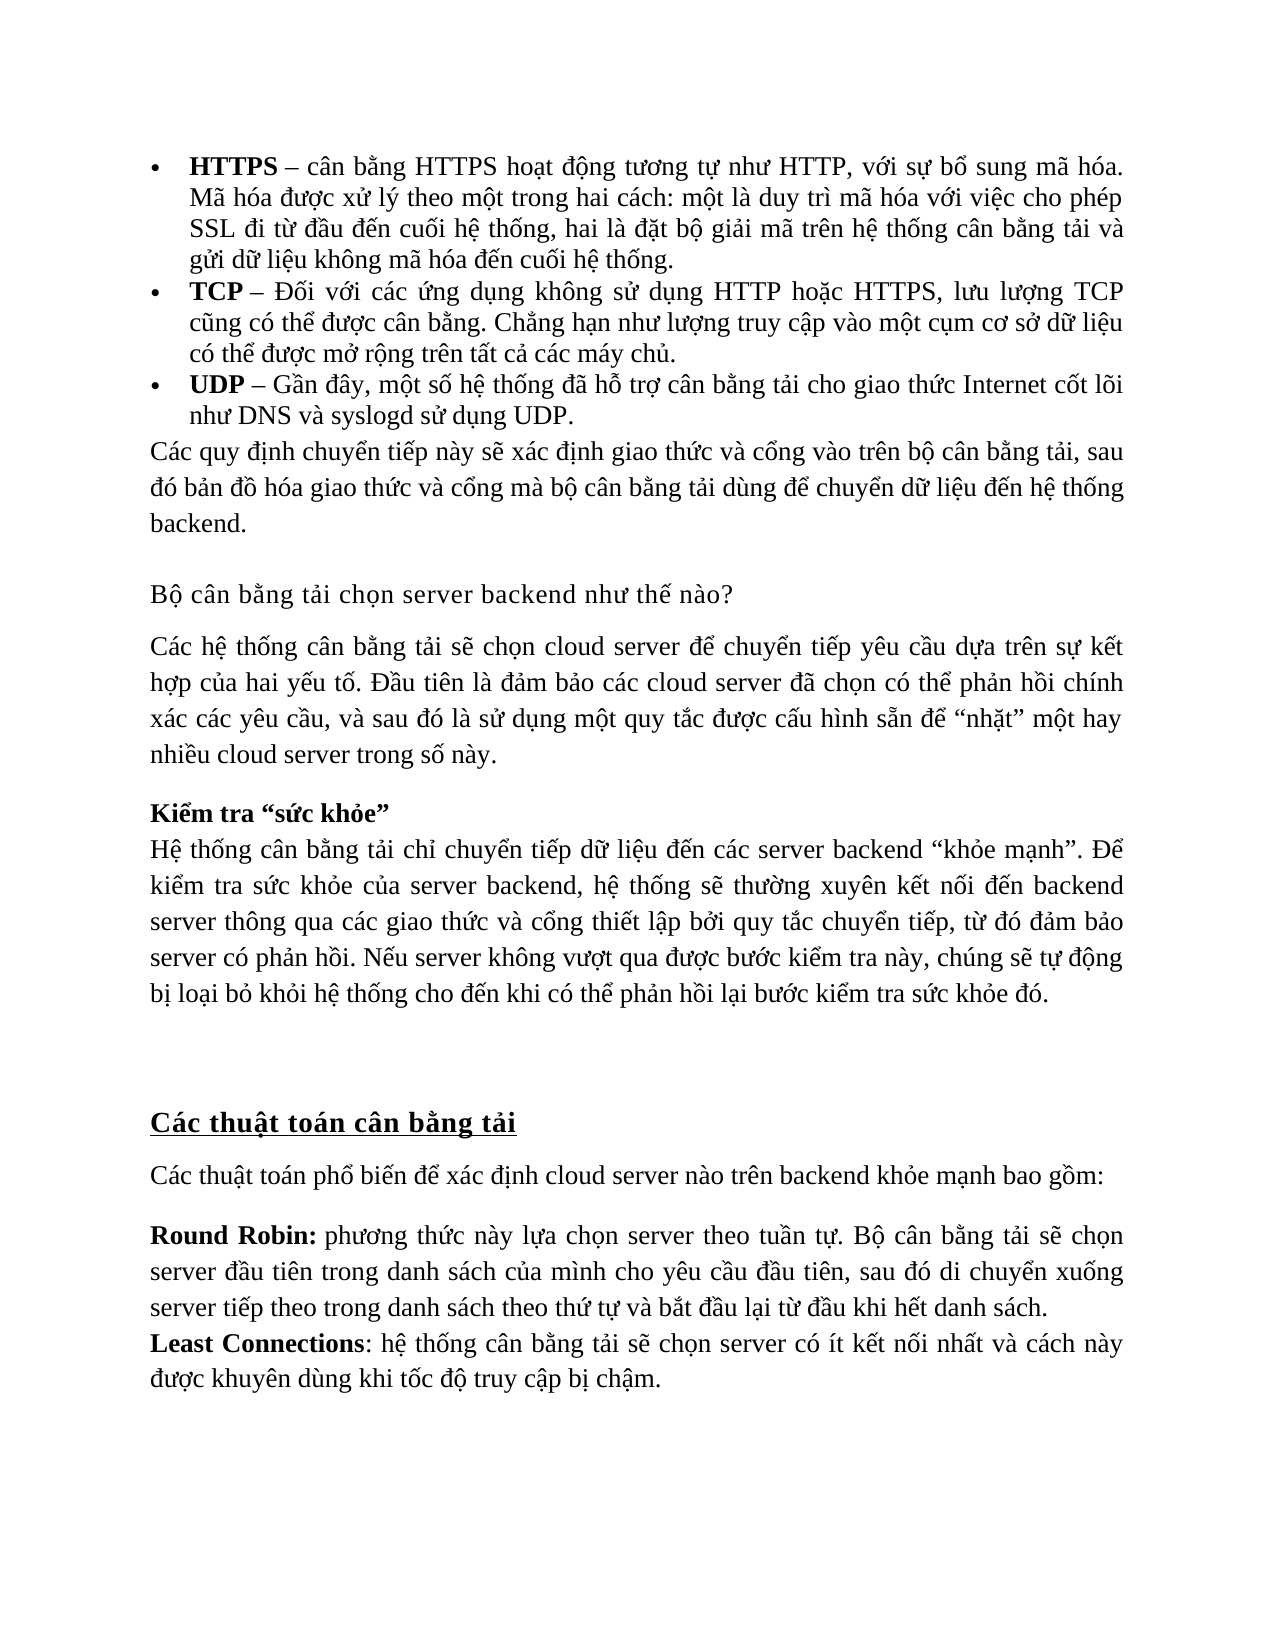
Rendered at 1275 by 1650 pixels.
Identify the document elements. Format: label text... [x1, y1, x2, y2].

text Các thuật toán phổ biến để xác định cloud server nào trên backend khỏe mạnh bao gồm: [150, 1155, 1125, 1191]
list UDP – Gần đây, một số hệ thống đã hỗ trợ cân bằng tải cho giao thức Internet cốt lõi như DNS và syslogd sử dụng UDP. [152, 368, 1125, 430]
text Các hệ thống cân bằng tải sẽ chọn cloud server để chuyển tiếp yêu cầu dựa trên sự kết hợp của hai yếu tố. Đầu tiên là đảm bảo các cloud server đã chọn có thể phản hồi chính xác các yêu cầu, và sau đó là sử dụng một quy tắc được cấu hình sẵn để “nhặt” một hay nhiều cloud server trong số này. [150, 625, 1125, 769]
text Bộ cân bằng tải chọn server backend như thế nào? [150, 562, 1125, 610]
text Kiểm tra “sức khỏe” [150, 792, 1125, 828]
list TCP – Đối với các ứng dụng không sử dụng HTTP hoặc HTTPS, lưu lượng TCP cũng có thể được cân bằng. Chẳng hạn như lượng truy cập vào một cụm cơ sở dữ liệu có thể được mở rộng trên tất cả các máy chủ. [152, 274, 1125, 368]
list HTTPS – cân bằng HTTPS hoạt động tương tự như HTTP, với sự bổ sung mã hóa. Mã hóa được xử lý theo một trong hai cách: một là duy trì mã hóa với việc cho phép SSL đi từ đầu đến cuối hệ thống, hai là đặt bộ giải mã trên hệ thống cân bằng tải và gửi dữ liệu không mã hóa đến cuối hệ thống. [152, 150, 1125, 274]
text Round Robin: phương thức này lựa chọn server theo tuần tự. Bộ cân bằng tải sẽ chọn server đầu tiên trong danh sách của mình cho yêu cầu đầu tiên, sau đó di chuyển xuống server tiếp theo trong danh sách theo thứ tự và bắt đầu lại từ đầu khi hết danh sách. [150, 1214, 1125, 1322]
text Các thuật toán cân bằng tải [150, 1091, 1125, 1139]
text Các quy định chuyển tiếp này sẽ xác định giao thức và cổng vào trên bộ cân bằng tải, sau đó bản đồ hóa giao thức và cổng mà bộ cân bằng tải dùng để chuyển dữ liệu đến hệ thống backend. [150, 430, 1125, 538]
text Least Connections: hệ thống cân bằng tải sẽ chọn server có ít kết nối nhất và cách này được khuyên dùng khi tốc độ truy cập bị chậm. [150, 1322, 1125, 1394]
text Hệ thống cân bằng tải chỉ chuyển tiếp dữ liệu đến các server backend “khỏe mạnh”. Để kiểm tra sức khỏe của server backend, hệ thống sẽ thường xuyên kết nối đến backend server thông qua các giao thức và cổng thiết lập bởi quy tắc chuyển tiếp, từ đó đảm bảo server có phản hồi. Nếu server không vượt qua được bước kiểm tra này, chúng sẽ tự động bị loại bỏ khỏi hệ thống cho đến khi có thể phản hồi lại bước kiểm tra sức khỏe đó. [150, 828, 1125, 1008]
